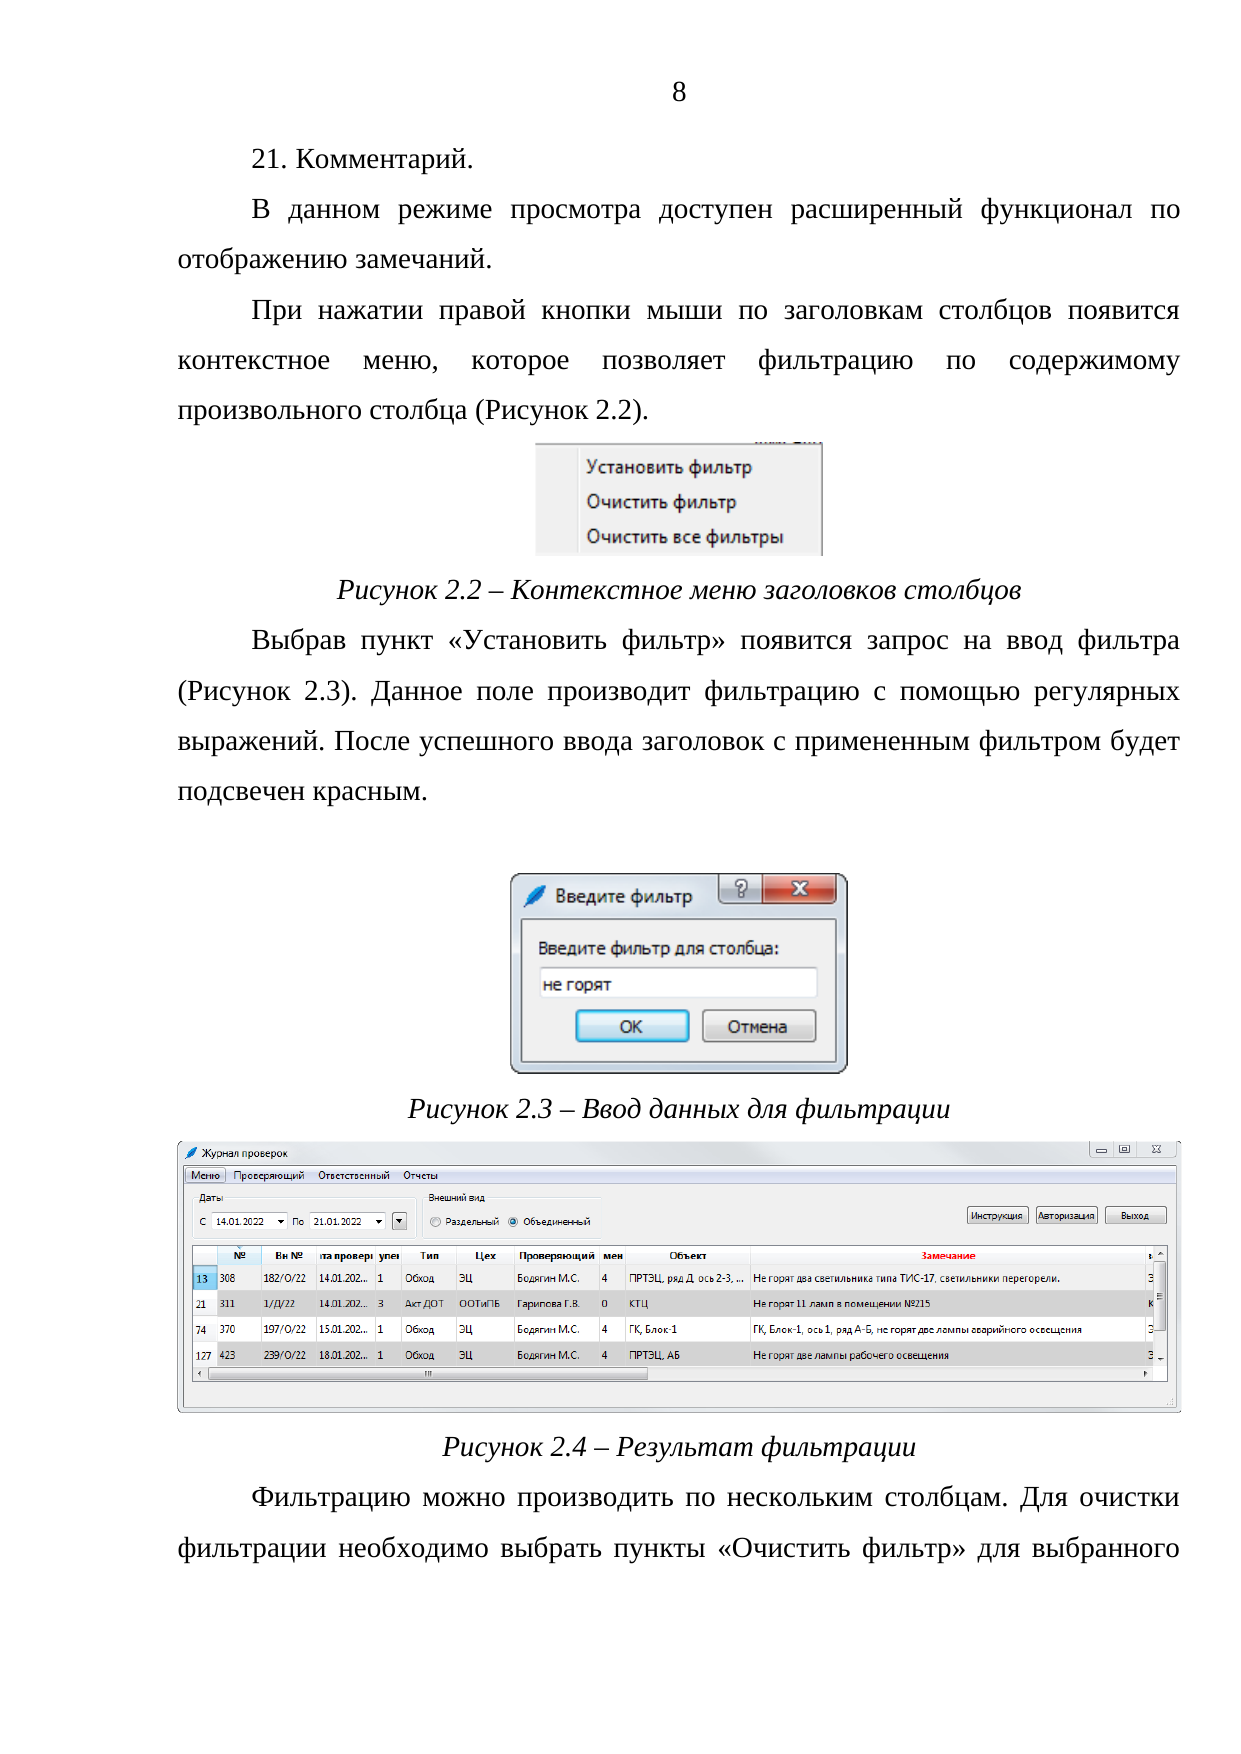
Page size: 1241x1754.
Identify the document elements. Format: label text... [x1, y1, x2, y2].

picture [510, 873, 848, 1074]
text Выбрав пункт «Установить фильтр» появится запрос на ввод фильтра (Рисунок 2.5). Данное поле производит фильтрацию с помощью регулярных выражений. После успешного ввода заголовок с примененным фильтром будет подсвечен красным. [177, 622, 1181, 807]
list Комментарий. [177, 141, 1181, 174]
picture [535, 442, 823, 556]
text В данном режиме просмотра доступен расширенный функционал по отображению замечаний. [177, 191, 1181, 275]
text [177, 1479, 1181, 1563]
text При нажатии правой кнопки мыши по заголовкам столбцов появится контекстное меню, которое позволяет фильтрацию по содержимому произвольного столбца (Рисунок 2.4). [177, 292, 1181, 426]
picture [177, 1141, 1182, 1413]
text – Контекстное меню заголовков столбцов [177, 572, 1181, 606]
text – Ввод данных для фильтрации [177, 1091, 1181, 1124]
text – Результат фильтрации [177, 1429, 1181, 1463]
